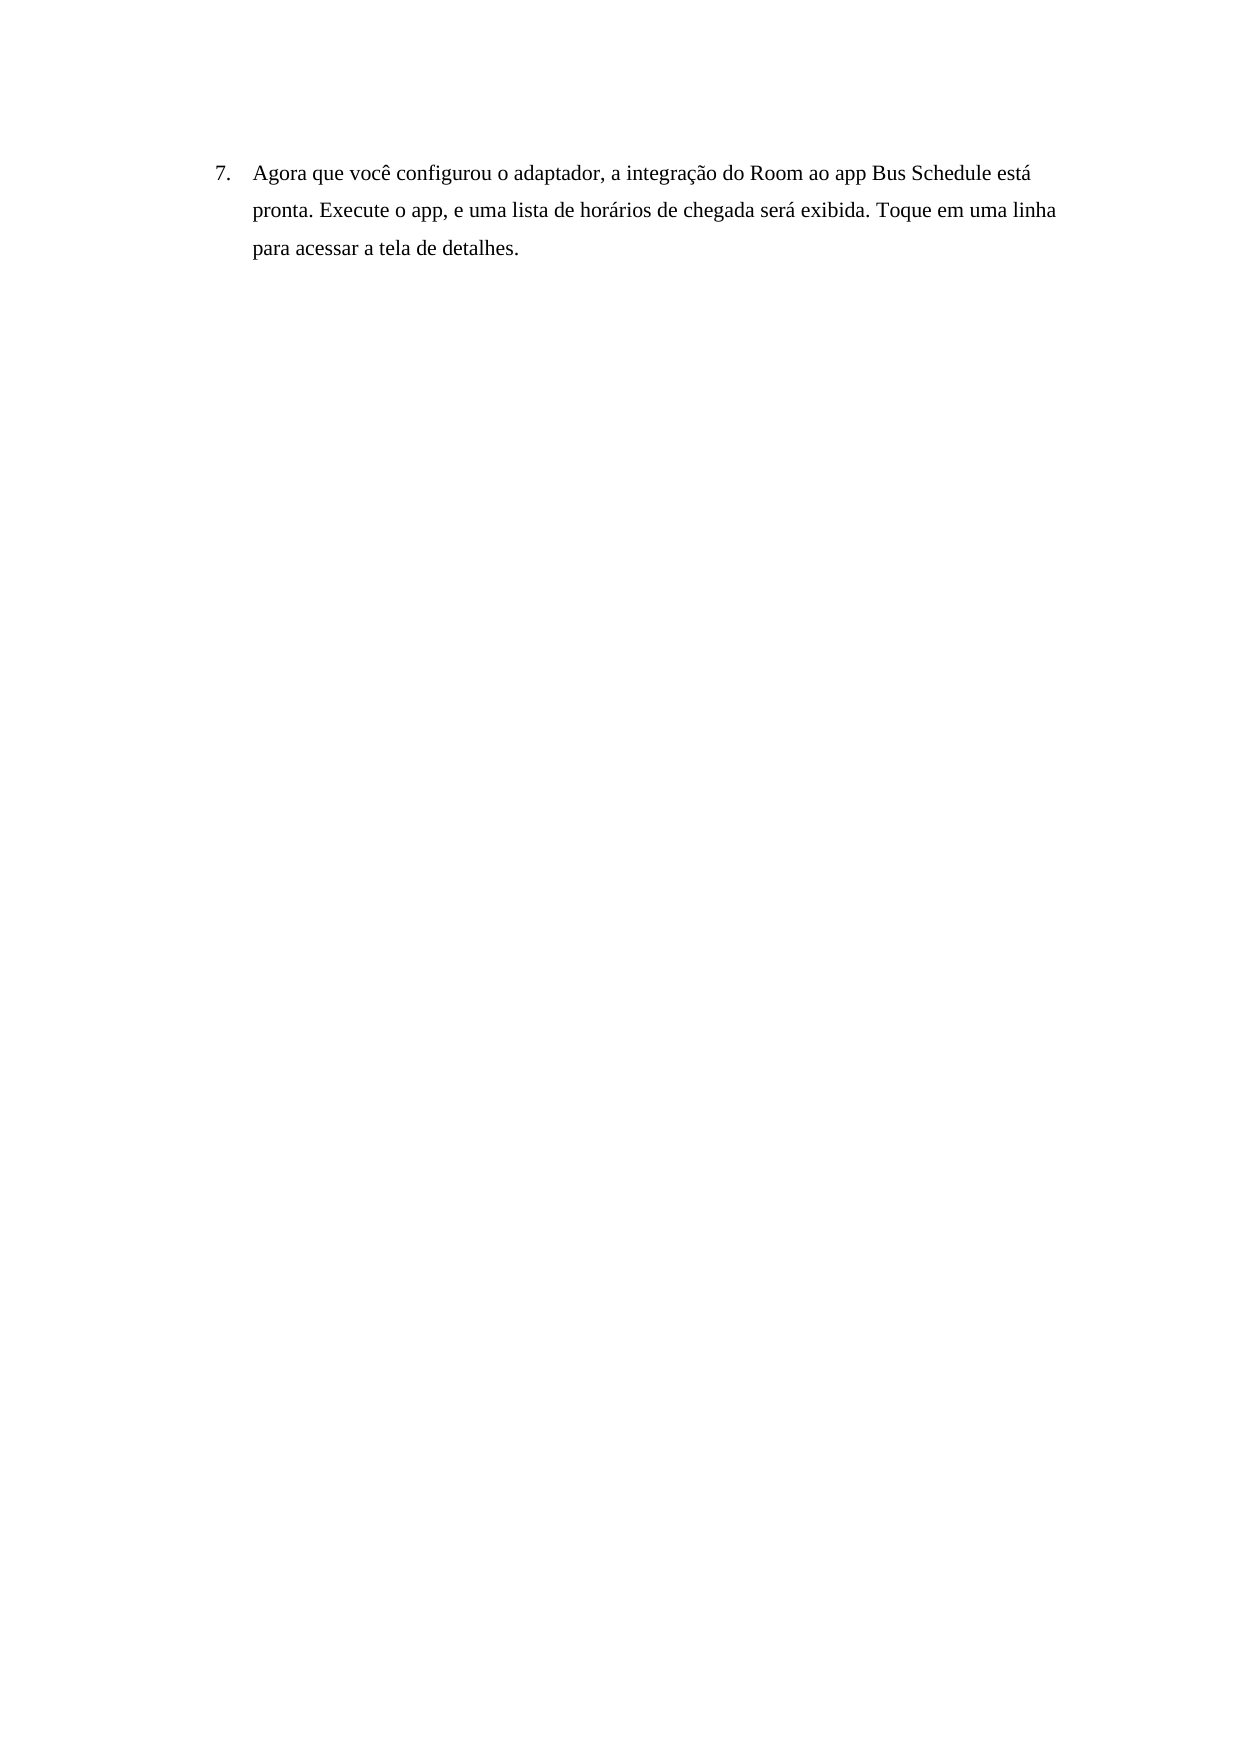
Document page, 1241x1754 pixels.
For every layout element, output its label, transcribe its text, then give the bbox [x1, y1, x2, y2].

list Agora que você configurou o adaptador, a integração do Room ao app Bus Schedule está pronta. Execute o app, e uma lista de horários de chegada será exibida. Toque em uma linha para acessar a tela de detalhes. [215, 148, 1063, 260]
